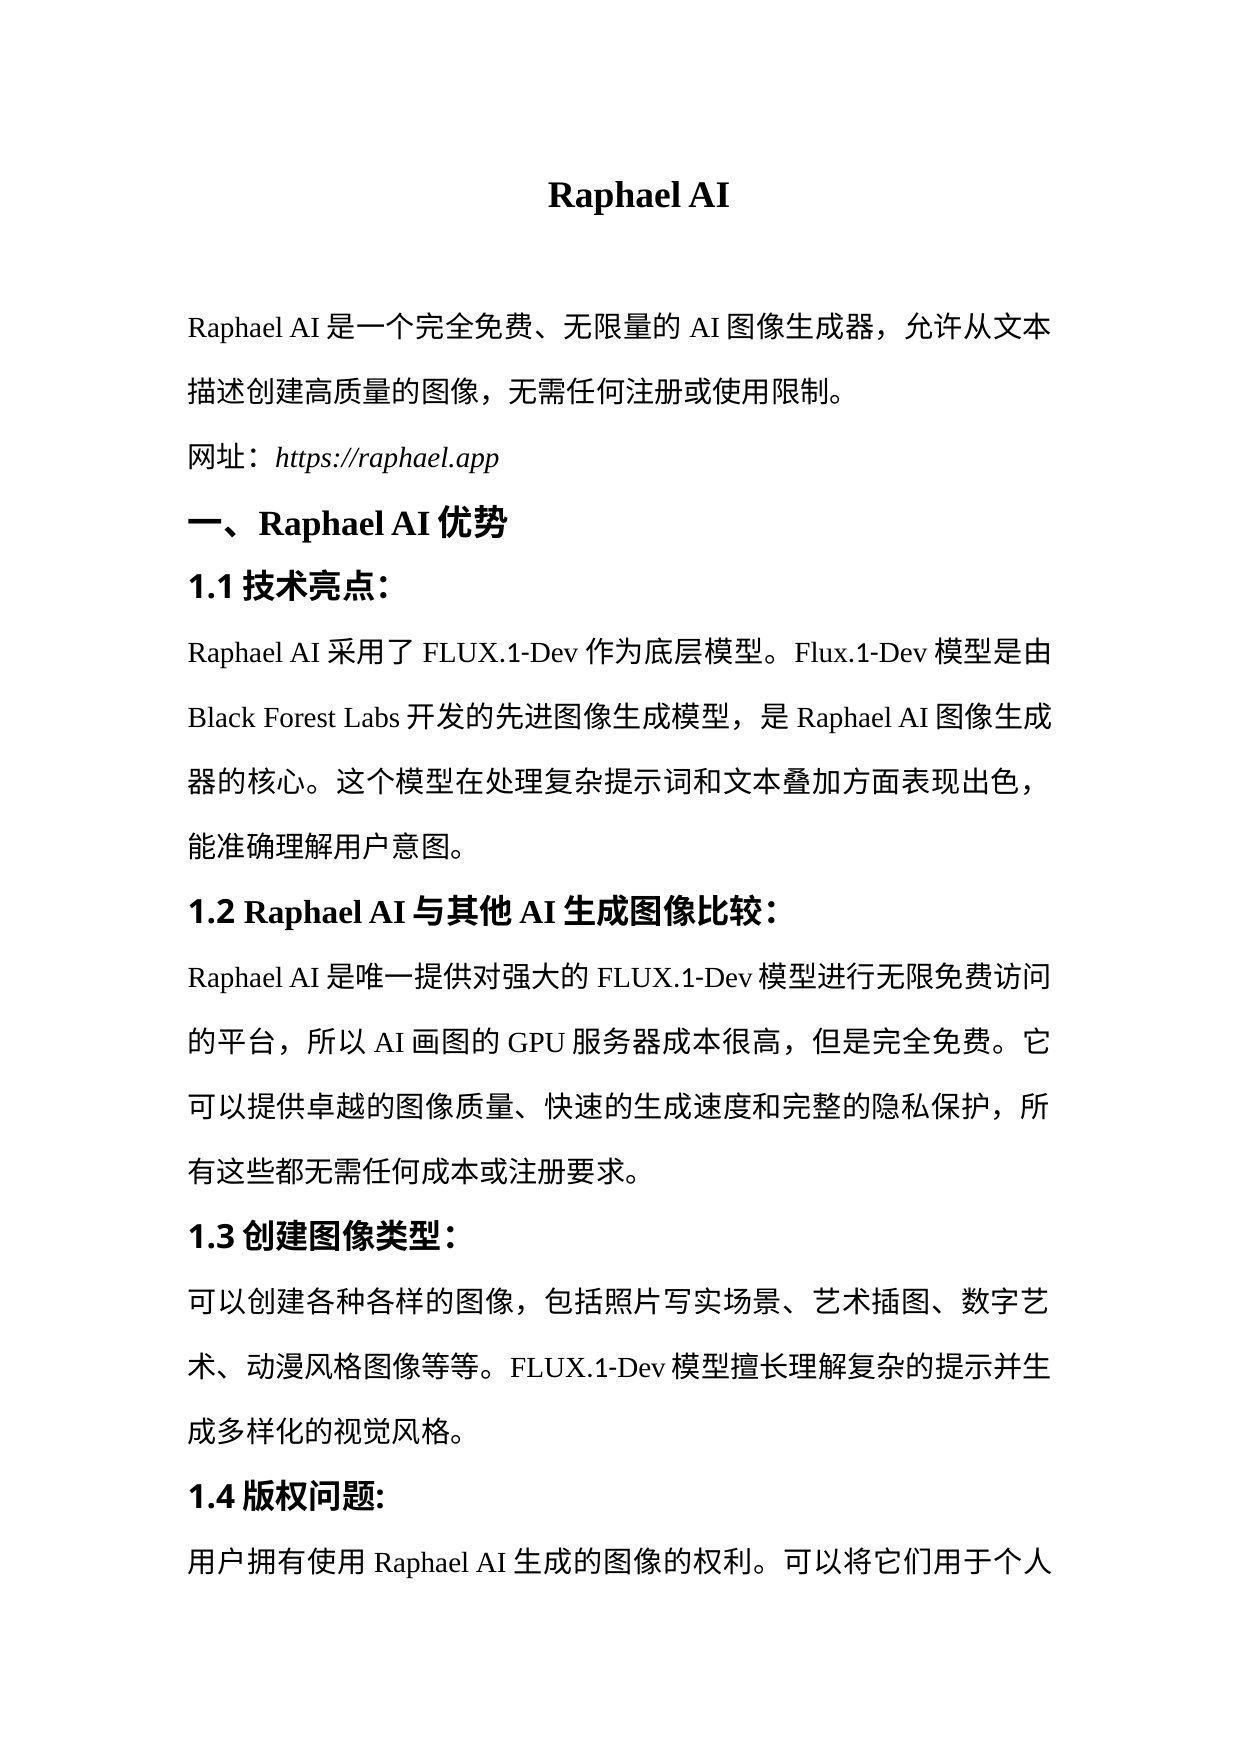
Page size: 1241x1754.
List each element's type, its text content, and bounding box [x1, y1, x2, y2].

text 1.2 Raphael AI与其他AI生成图像比较： [187, 877, 1053, 942]
text 1.3创建图像类型： [187, 1202, 1053, 1267]
text 一、Raphael AI优势 [187, 487, 1053, 552]
text Raphael AI是一个完全免费、无限量的AI图像生成器，允许从文本描述创建高质量的图像，无需任何注册或使用限制。 [187, 292, 1053, 422]
text Raphael AI [187, 162, 1053, 227]
text 1.4版权问题: [187, 1462, 1053, 1527]
text Raphael AI采用了FLUX.1-Dev作为底层模型。Flux.1-Dev模型是由Black Forest Labs开发的先进图像生成模型，是Raphael AI图像生成器的核心。这个模型在处理复杂提示词和文本叠加方面表现出色，能准确理解用户意图。 [187, 617, 1053, 877]
text 可以创建各种各样的图像，包括照片写实场景、艺术插图、数字艺术、动漫风格图像等等。FLUX.1-Dev模型擅长理解复杂的提示并生成多样化的视觉风格。 [187, 1267, 1053, 1462]
text 1.1技术亮点： [187, 552, 1053, 617]
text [187, 1527, 1053, 1592]
text Raphael AI是唯一提供对强大的FLUX.1-Dev模型进行无限免费访问的平台，所以AI画图的GPU服务器成本很高，但是完全免费。它可以提供卓越的图像质量、快速的生成速度和完整的隐私保护，所有这些都无需任何成本或注册要求。 [187, 942, 1053, 1202]
text 网址：https://raphael.app [187, 422, 1053, 487]
